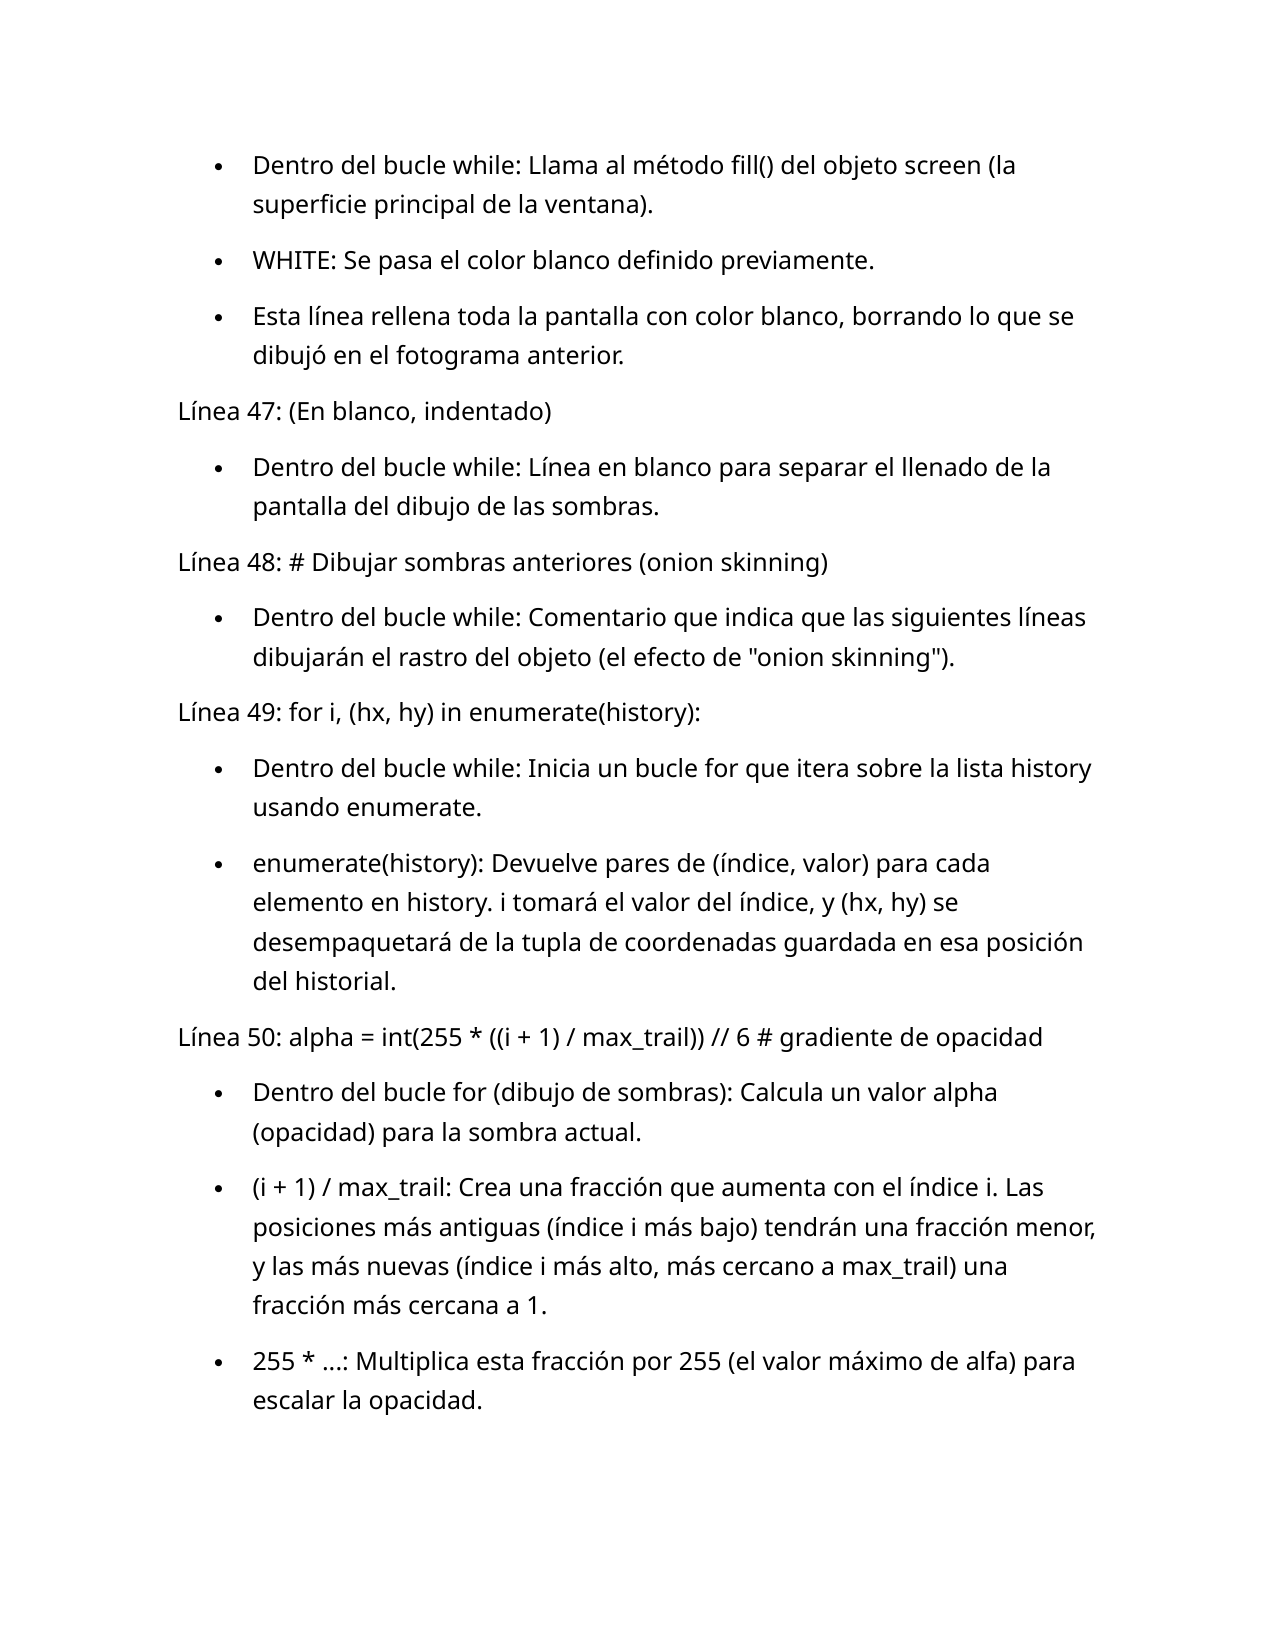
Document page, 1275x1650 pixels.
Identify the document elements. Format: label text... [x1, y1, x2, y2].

list WHITE: Se pasa el color blanco definido previamente. [215, 243, 1098, 277]
text Línea 49: for i, (hx, hy) in enumerate(history): [177, 695, 1098, 729]
list (i + 1) / max_trail: Crea una fracción que aumenta con el índice i. Las posiciones más antiguas (índice i más bajo) tendrán una fracción menor, y las más nuevas (índice i más alto, más cercano a max_trail) una fracción más cercana a 1. [215, 1170, 1098, 1322]
list Dentro del bucle while: Llama al método fill() del objeto screen (la superficie principal de la ventana). [215, 148, 1098, 221]
text Línea 48: # Dibujar sombras anteriores (onion skinning) [177, 544, 1098, 578]
list Dentro del bucle while: Línea en blanco para separar el llenado de la pantalla del dibujo de las sombras. [215, 449, 1098, 522]
list Dentro del bucle while: Inicia un bucle for que itera sobre la lista history usando enumerate. [215, 751, 1098, 824]
text Línea 47: (En blanco, indentado) [177, 393, 1098, 427]
list Dentro del bucle while: Comentario que indica que las siguientes líneas dibujarán el rastro del objeto (el efecto de "onion skinning"). [215, 600, 1098, 673]
text Línea 50: alpha = int(255 * ((i + 1) / max_trail)) // 6 # gradiente de opacidad [177, 1019, 1098, 1053]
list Dentro del bucle for (dibujo de sombras): Calcula un valor alpha (opacidad) para la sombra actual. [215, 1075, 1098, 1148]
list enumerate(history): Devuelve pares de (índice, valor) para cada elemento en history. i tomará el valor del índice, y (hx, hy) se desempaquetará de la tupla de coordenadas guardada en esa posición del historial. [215, 846, 1098, 997]
list 255 * ...: Multiplica esta fracción por 255 (el valor máximo de alfa) para escalar la opacidad. [215, 1343, 1098, 1417]
list Esta línea rellena toda la pantalla con color blanco, borrando lo que se dibujó en el fotograma anterior. [215, 298, 1098, 372]
